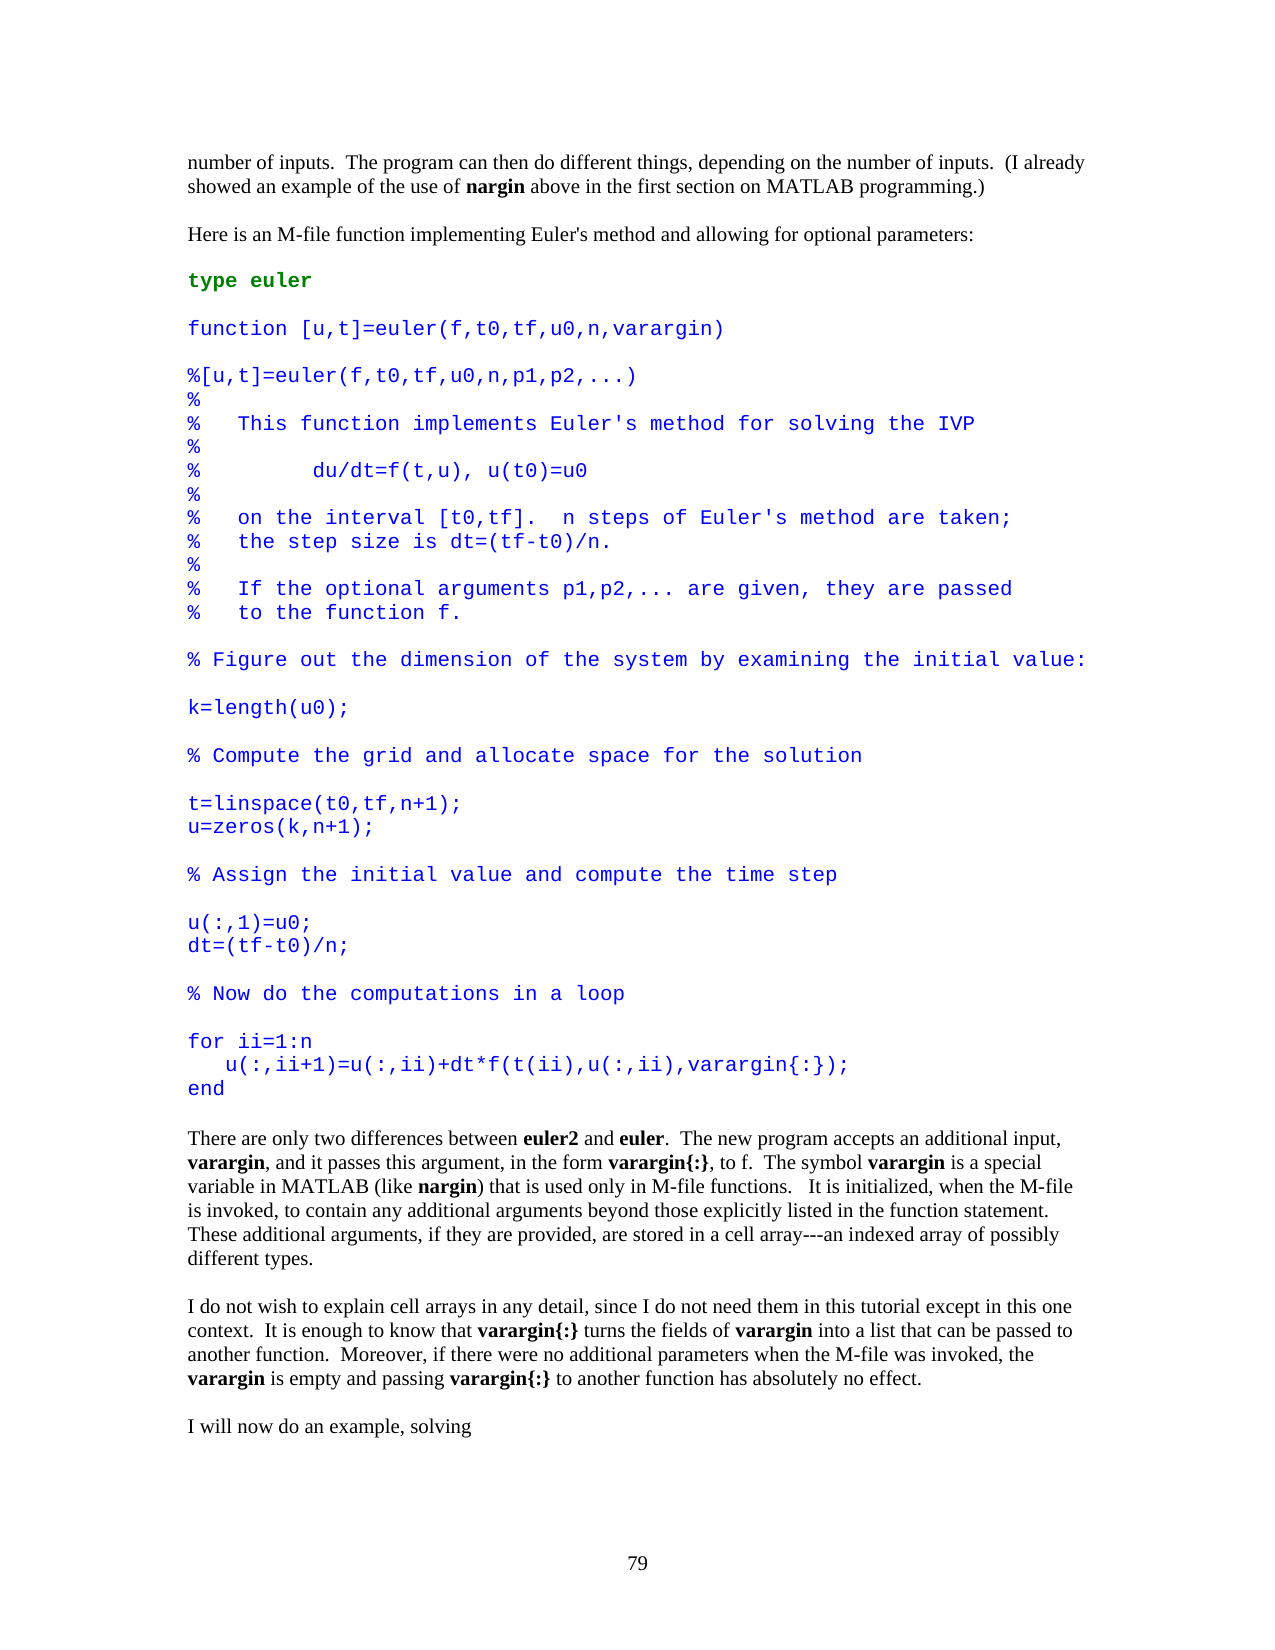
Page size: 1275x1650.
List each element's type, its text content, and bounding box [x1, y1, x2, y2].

text t=linspace(t0,tf,n+1); [187, 793, 1087, 816]
text end [187, 1078, 1087, 1102]
text I do not wish to explain cell arrays in any detail, since I do not need them in this tutorial except in this one context. It is enough to know that varargin{:} turns the fields of varargin into a list that can be passed to another function. Moreover, if there were no additional parameters when the M-file was invoked, the varargin is empty and passing varargin{:} to another function has absolutely no effect. [187, 1294, 1087, 1390]
text % to the function f. [187, 602, 1087, 625]
text I will now do an example, solving [187, 1414, 1087, 1438]
text % Figure out the dimension of the system by examining the initial value: [187, 649, 1087, 673]
text k=length(u0); [187, 697, 1087, 721]
text % Assign the initial value and compute the time step [187, 864, 1087, 888]
text There are only two differences between euler2 and euler. The new program accepts an additional input, varargin, and it passes this argument, in the form varargin{:}, to f. The symbol varargin is a special variable in MATLAB (like nargin) that is used only in M-file functions. It is initialized, when the M-file is invoked, to contain any additional arguments beyond those explicitly listed in the function statement. These additional arguments, if they are provided, are stored in a cell array---an indexed array of possibly different types. [187, 1126, 1087, 1270]
text % This function implements Euler's method for solving the IVP [187, 413, 1087, 436]
text for ii=1:n [187, 1031, 1087, 1054]
text % on the interval [t0,tf]. n steps of Euler's method are taken; [187, 507, 1087, 531]
text dt=(tf-t0)/n; [187, 935, 1087, 959]
text % If the optional arguments p1,p2,... are given, they are passed [187, 578, 1087, 602]
text function [u,t]=euler(f,t0,tf,u0,n,varargin) [187, 318, 1087, 341]
text %[u,t]=euler(f,t0,tf,u0,n,p1,p2,...) [187, 365, 1087, 389]
text type euler [187, 270, 1087, 294]
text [187, 150, 1087, 198]
text % Compute the grid and allocate space for the solution [187, 745, 1087, 768]
text % [187, 436, 1087, 460]
text u(:,1)=u0; [187, 912, 1087, 935]
text % Now do the computations in a loop [187, 983, 1087, 1007]
text % the step size is dt=(tf-t0)/n. [187, 531, 1087, 554]
text % [187, 389, 1087, 413]
text % du/dt=f(t,u), u(t0)=u0 [187, 460, 1087, 483]
text % [187, 554, 1087, 578]
text u=zeros(k,n+1); [187, 816, 1087, 840]
text u(:,ii+1)=u(:,ii)+dt*f(t(ii),u(:,ii),varargin{:}); [187, 1054, 1087, 1078]
text Here is an M-file function implementing Euler's method and allowing for optional parameters: [187, 222, 1087, 246]
text % [187, 483, 1087, 507]
